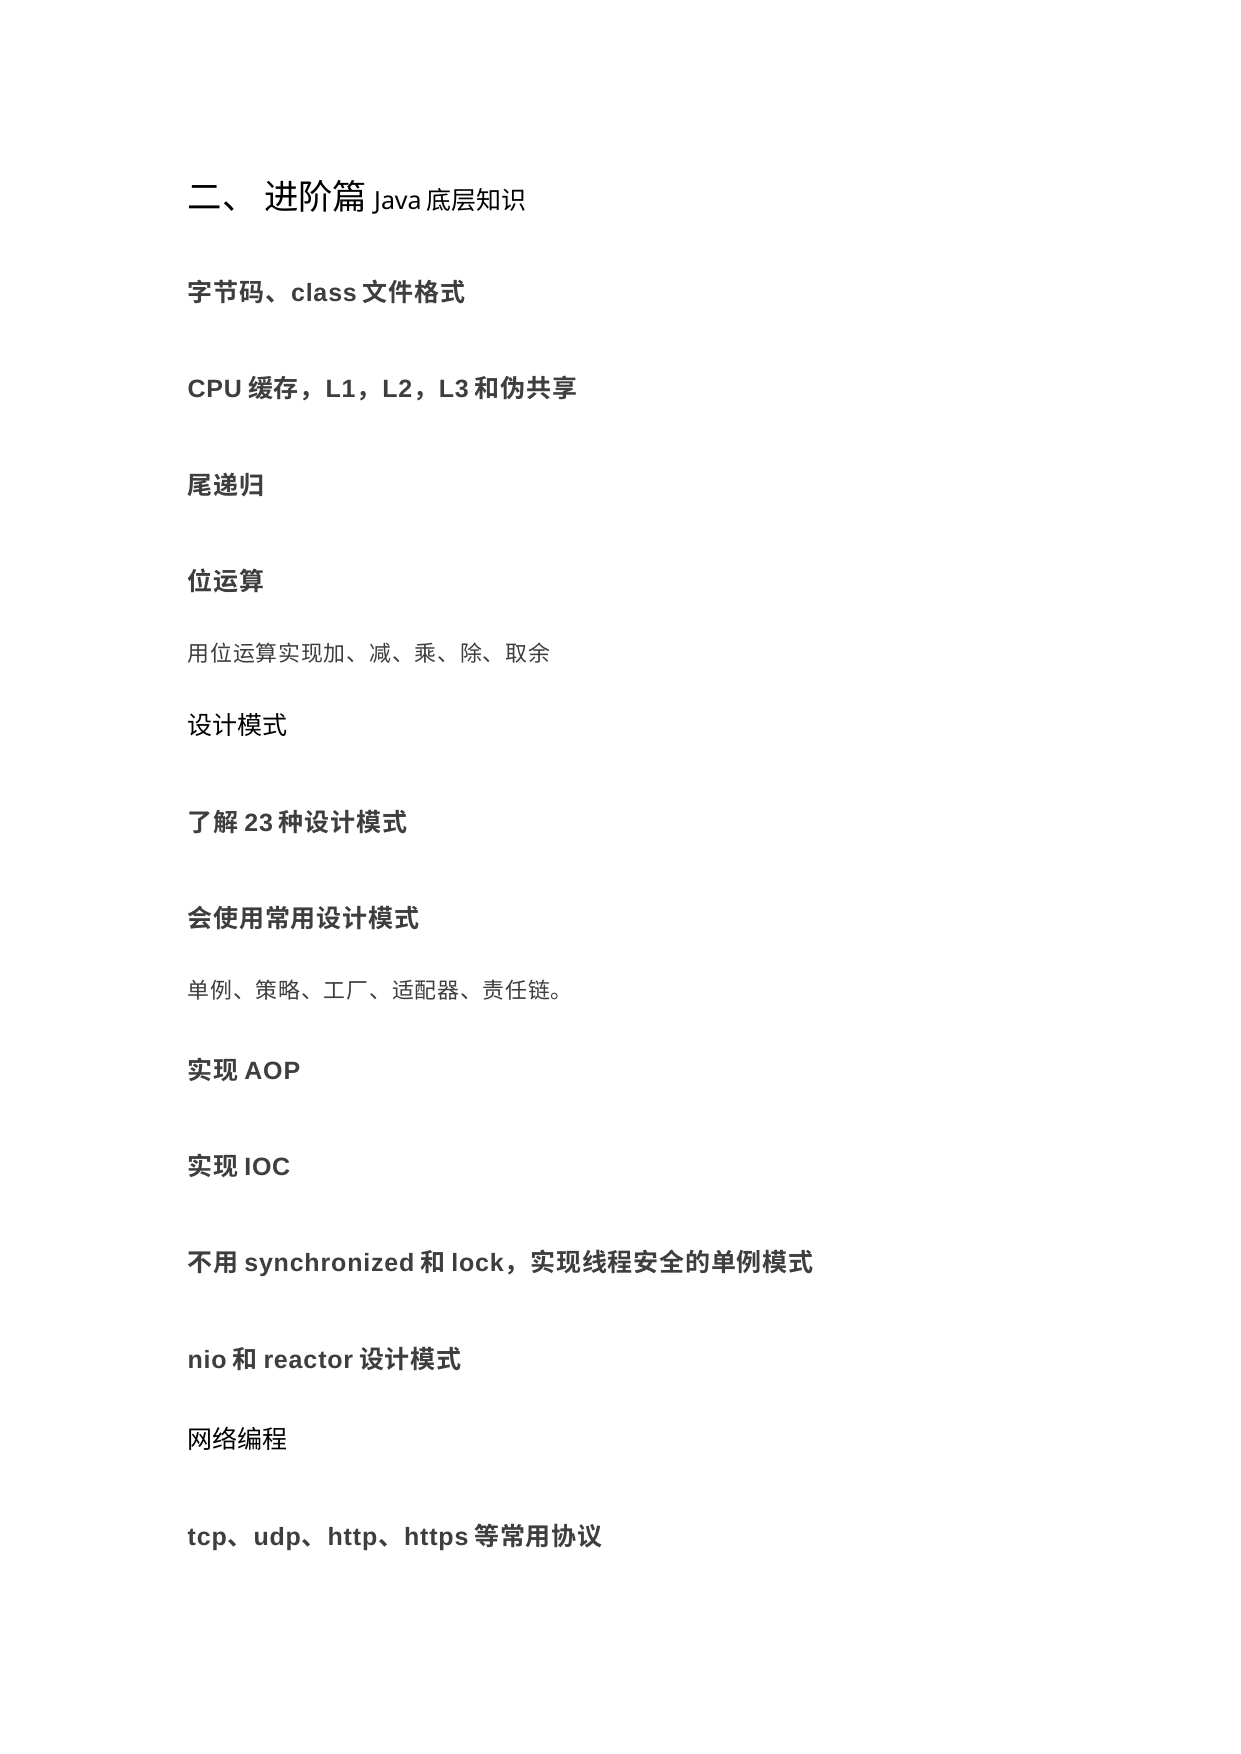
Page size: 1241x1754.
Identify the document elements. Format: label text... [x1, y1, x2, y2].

text 了解23种设计模式 [187, 788, 1053, 853]
text nio和reactor设计模式 [187, 1325, 1053, 1390]
text 字节码、class文件格式 [187, 258, 1053, 323]
text 实现IOC [187, 1132, 1053, 1197]
text 位运算 [187, 547, 1053, 612]
text 会使用常用设计模式 [187, 884, 1053, 949]
text 单例、策略、工厂、适配器、责任链。 [187, 972, 1053, 1005]
text 不用synchronized和lock，实现线程安全的单例模式 [187, 1228, 1053, 1293]
text 实现AOP [187, 1036, 1053, 1101]
text 网络编程 [187, 1405, 1053, 1470]
text 尾递归 [187, 451, 1053, 516]
text 用位运算实现加、减、乘、除、取余 [187, 635, 1053, 668]
text 设计模式 [187, 691, 1053, 756]
text 二、 进阶篇Java底层知识 [187, 162, 1053, 227]
text CPU缓存，L1，L2，L3和伪共享 [187, 354, 1053, 419]
text tcp、udp、http、https等常用协议 [187, 1502, 1053, 1567]
